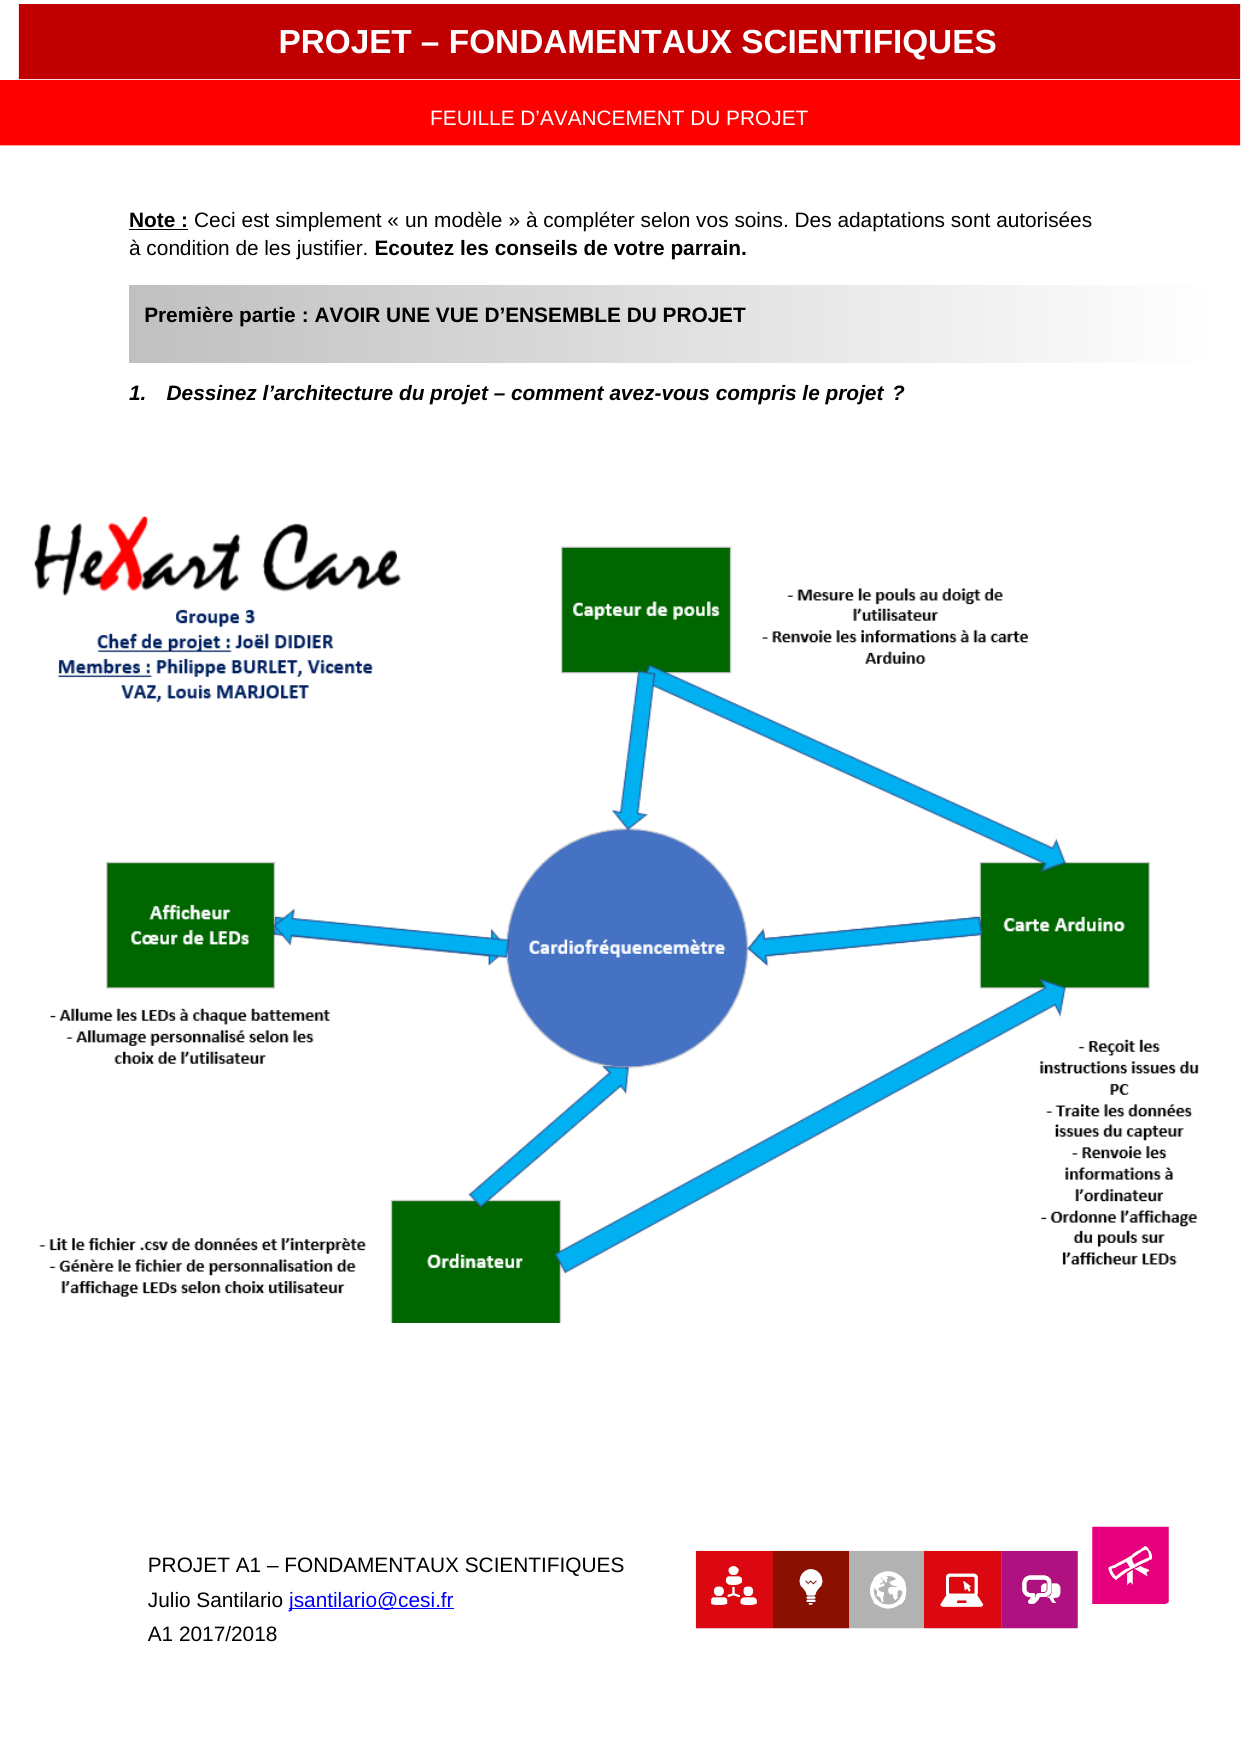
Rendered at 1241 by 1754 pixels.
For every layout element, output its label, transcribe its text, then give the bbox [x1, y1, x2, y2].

text Note : Ceci est simplement « un modèle » à compléter selon vos soins. Des adaptations sont autorisées à condition de les justifier. Ecoutez les conseils de votre parrain. [129, 208, 1093, 259]
picture [688, 1519, 1176, 1661]
list Dessinez l’architecture du projet – comment avez-vous compris le projet ? [129, 381, 1093, 404]
picture [29, 506, 1226, 1323]
